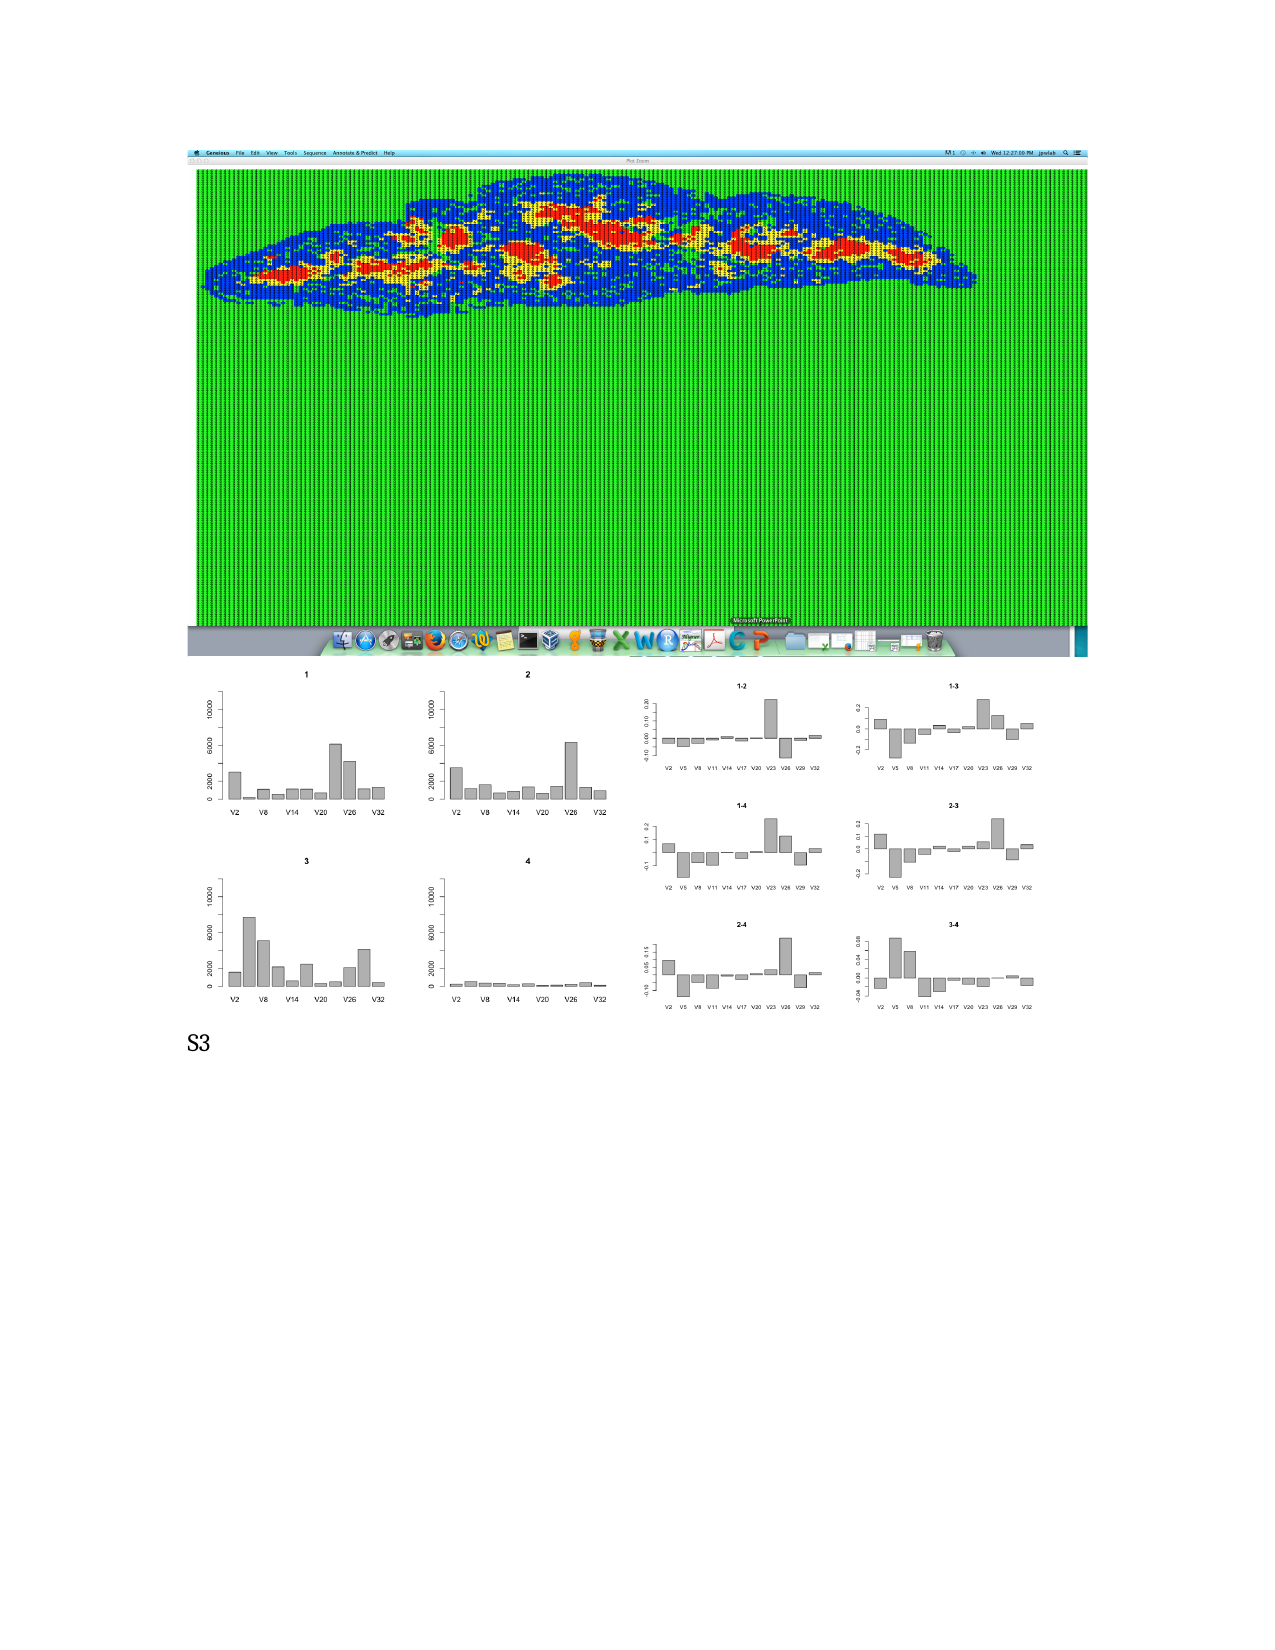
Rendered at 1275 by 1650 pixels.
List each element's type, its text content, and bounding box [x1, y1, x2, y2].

picture [187, 150, 1088, 1030]
text S3 [187, 1029, 1087, 1058]
